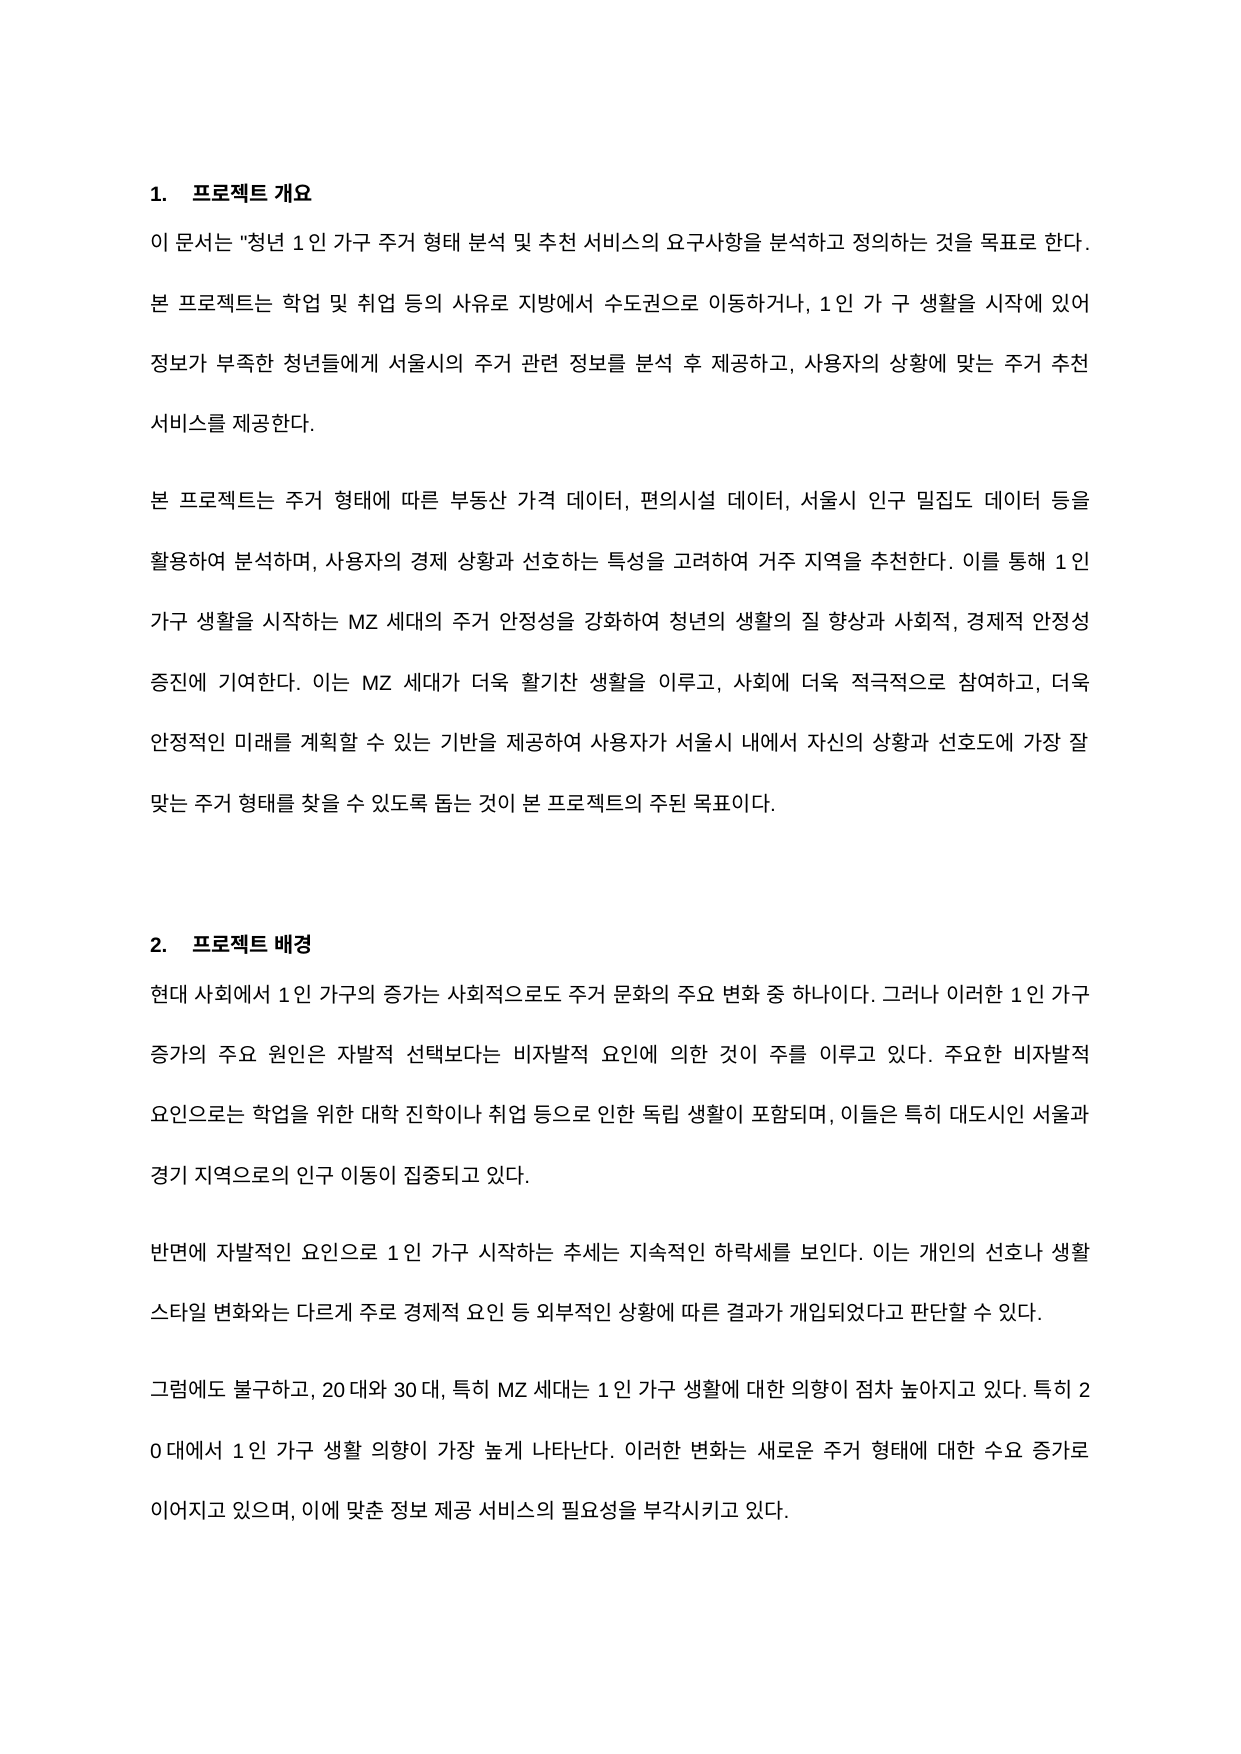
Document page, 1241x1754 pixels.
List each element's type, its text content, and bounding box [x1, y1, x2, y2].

list 프로젝트 개요 [150, 177, 1090, 207]
text 이 문서는 "청년 1인 가구 주거 형태 분석 및 추천 서비스의 요구사항을 분석하고 정의하는 것을 목표로 한다. 본 프로젝트는 학업 및 취업 등의 사유로 지방에서 수도권으로 이동하거나, 1인 가 구 생활을 시작에 있어 정보가 부족한 청년들에게 서울시의 주거 관련 정보를 분석 후 제공하고, 사용자의 상황에 맞는 주거 추천 서비스를 제공한다. [150, 226, 1090, 438]
text 현대 사회에서 1인 가구의 증가는 사회적으로도 주거 문화의 주요 변화 중 하나이다. 그러나 이러한 1인 가구 증가의 주요 원인은 자발적 선택보다는 비자발적 요인에 의한 것이 주를 이루고 있다. 주요한 비자발적 요인으로는 학업을 위한 대학 진학이나 취업 등으로 인한 독립 생활이 포함되며, 이들은 특히 대도시인 서울과 경기 지역으로의 인구 이동이 집중되고 있다. [150, 978, 1090, 1189]
text 본 프로젝트는 주거 형태에 따른 부동산 가격 데이터, 편의시설 데이터, 서울시 인구 밀집도 데이터 등을 활용하여 분석하며, 사용자의 경제 상황과 선호하는 특성을 고려하여 거주 지역을 추천한다. 이를 통해 1인 가구 생활을 시작하는 MZ 세대의 주거 안정성을 강화하여 청년의 생활의 질 향상과 사회적, 경제적 안정성 증진에 기여한다. 이는 MZ 세대가 더욱 활기찬 생활을 이루고, 사회에 더욱 적극적으로 참여하고, 더욱 안정적인 미래를 계획할 수 있는 기반을 제공하여 사용자가 서울시 내에서 자신의 상황과 선호도에 가장 잘 맞는 주거 형태를 찾을 수 있도록 돕는 것이 본 프로젝트의 주된 목표이다. [150, 485, 1090, 817]
list 프로젝트 배경 [150, 928, 1090, 959]
text 반면에 자발적인 요인으로 1인 가구 시작하는 추세는 지속적인 하락세를 보인다. 이는 개인의 선호나 생활 스타일 변화와는 다르게 주로 경제적 요인 등 외부적인 상황에 따른 결과가 개입되었다고 판단할 수 있다. [150, 1236, 1090, 1327]
text 그럼에도 불구하고, 20대와 30대, 특히 MZ 세대는 1인 가구 생활에 대한 의향이 점차 높아지고 있다. 특히 20대에서 1인 가구 생활 의향이 가장 높게 나타난다. 이러한 변화는 새로운 주거 형태에 대한 수요 증가로 이어지고 있으며, 이에 맞춘 정보 제공 서비스의 필요성을 부각시키고 있다. [150, 1374, 1090, 1525]
